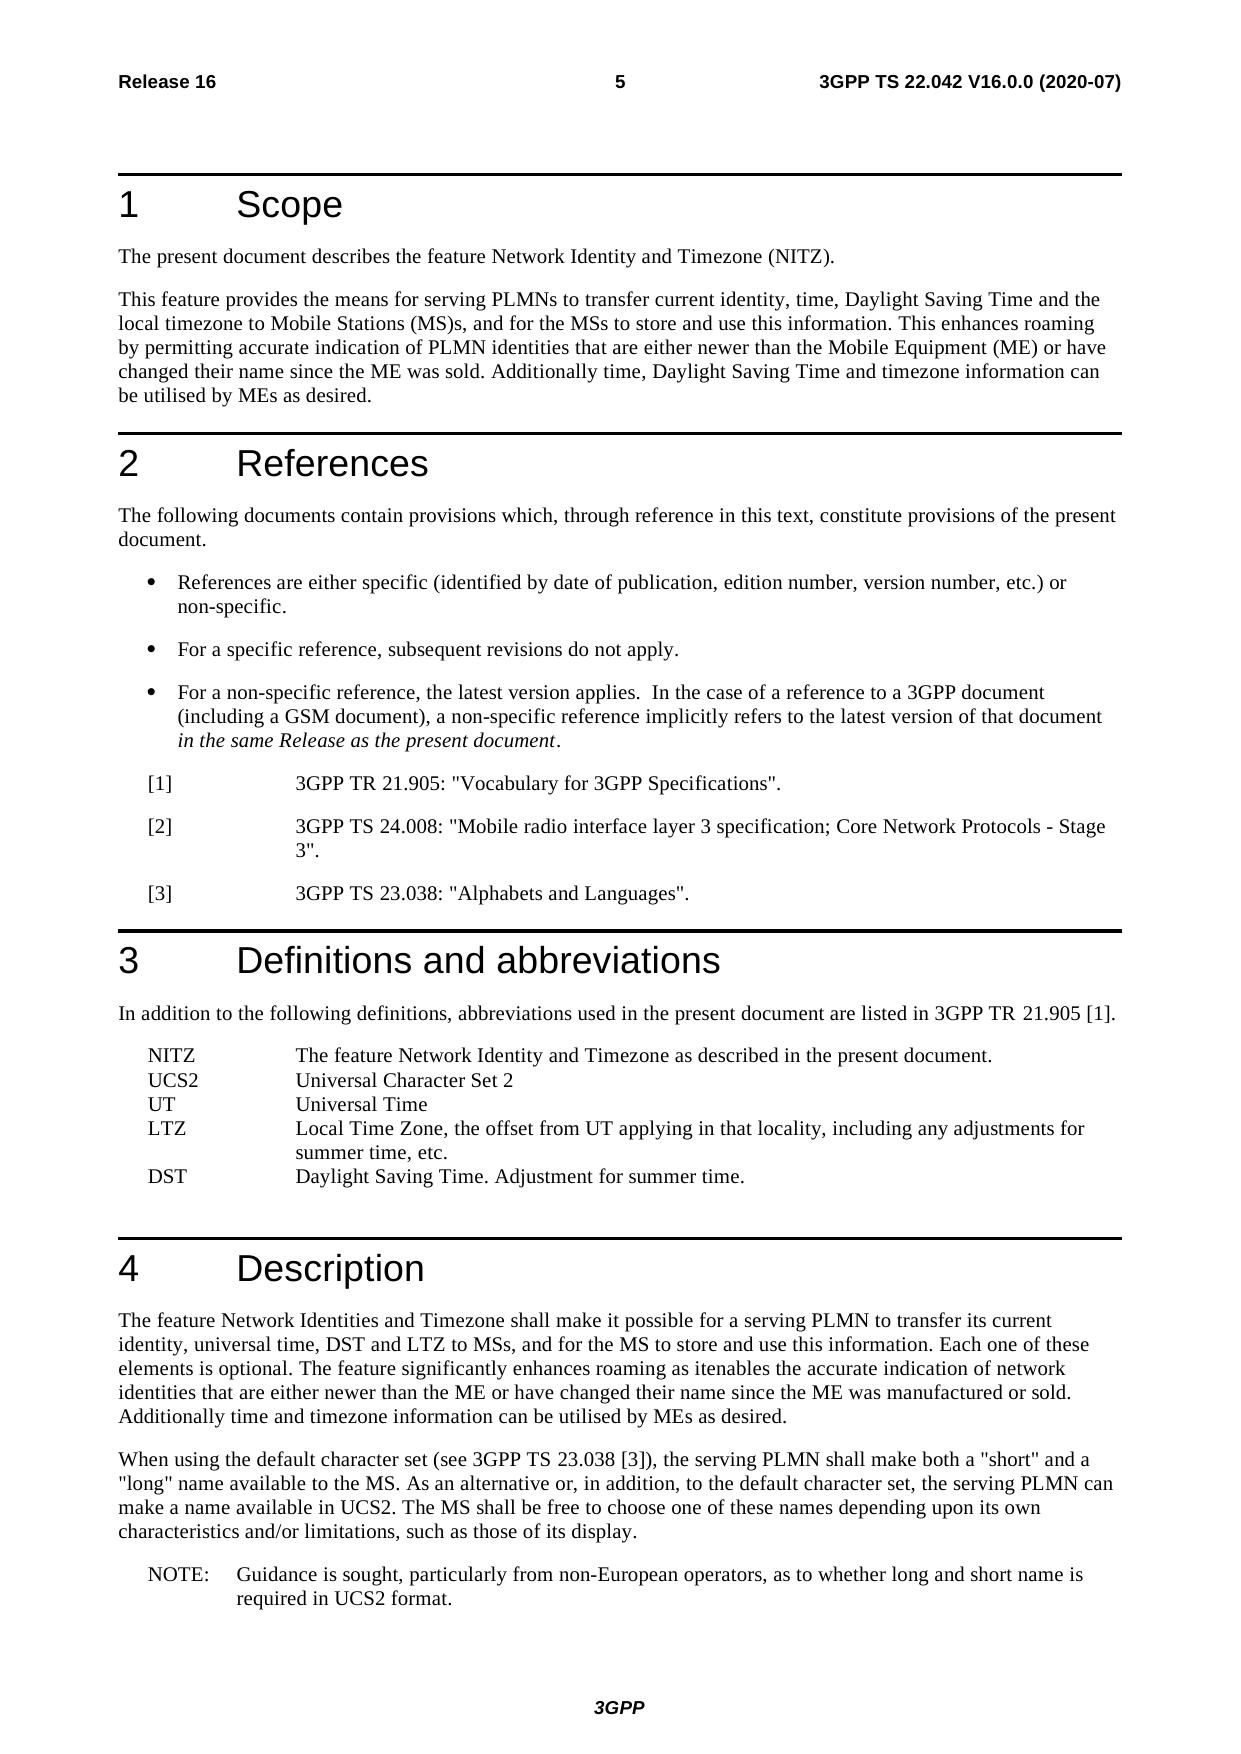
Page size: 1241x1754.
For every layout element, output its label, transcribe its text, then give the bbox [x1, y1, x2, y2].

list References are either specific (identified by date of publication, edition number, version number, etc.) or non-specific. [148, 570, 1122, 618]
text When using the default character set (see 3GPP TS 23.038 [3]), the serving PLMN shall make both a "short" and a "long" name available to the MS. As an alternative or, in addition, to the default character set, the serving PLMN can make a name available in UCS2. The MS shall be free to choose one of these names depending upon its own characteristics and/or limitations, such as those of its display. [118, 1447, 1122, 1543]
text DST Daylight Saving Time. Adjustment for summer time. [148, 1164, 1122, 1188]
text The present document describes the feature Network Identity and Timezone (NITZ). [118, 244, 1122, 268]
text In addition to the following definitions, abbreviations used in the present document are listed in 3GPP TR 21.905 [1]. [118, 1001, 1122, 1024]
subtitle 2 References [118, 435, 1122, 484]
text The following documents contain provisions which, through reference in this text, constitute provisions of the present document. [118, 503, 1122, 551]
text LTZ Local Time Zone, the offset from UT applying in that locality, including any adjustments for summer time, etc. [148, 1116, 1122, 1164]
text [2] 3GPP TS 24.008: "Mobile radio interface layer 3 specification; Core Network Protocols - Stage 3". [148, 813, 1122, 862]
subtitle 1 Scope [118, 176, 1122, 225]
text UCS2 Universal Character Set 2 [148, 1067, 1122, 1091]
text UT Universal Time [148, 1091, 1122, 1116]
text The feature Network Identities and Timezone shall make it possible for a serving PLMN to transfer its current identity, universal time, DST and LTZ to MSs, and for the MS to store and use this information. Each one of these elements is optional. The feature significantly enhances roaming as itenables the accurate indication of network identities that are either newer than the ME or have changed their name since the ME was manufactured or sold. Additionally time and timezone information can be utilised by MEs as desired. [118, 1308, 1122, 1428]
list For a non-specific reference, the latest version applies. In the case of a reference to a 3GPP document (including a GSM document), a non-specific reference implicitly refers to the latest version of that document in the same Release as the present document. [148, 680, 1122, 752]
subtitle 4 Description [118, 1240, 1122, 1289]
text [3] 3GPP TS 23.038: "Alphabets and Languages". [148, 880, 1122, 904]
text [1] 3GPP TR 21.905: "Vocabulary for 3GPP Specifications". [148, 771, 1122, 795]
text NOTE: Guidance is sought, particularly from non-European operators, as to whether long and short name is required in UCS2 format. [148, 1562, 1122, 1610]
subtitle 3 Definitions and abbreviations [118, 933, 1122, 982]
text This feature provides the means for serving PLMNs to transfer current identity, time, Daylight Saving Time and the local timezone to Mobile Stations (MS)s, and for the MSs to store and use this information. This enhances roaming by permitting accurate indication of PLMN identities that are either newer than the Mobile Equipment (ME) or have changed their name since the ME was sold. Additionally time, Daylight Saving Time and timezone information can be utilised by MEs as desired. [118, 287, 1122, 407]
list For a specific reference, subsequent revisions do not apply. [148, 637, 1122, 661]
text NITZ The feature Network Identity and Timezone as described in the present document. [148, 1043, 1122, 1067]
